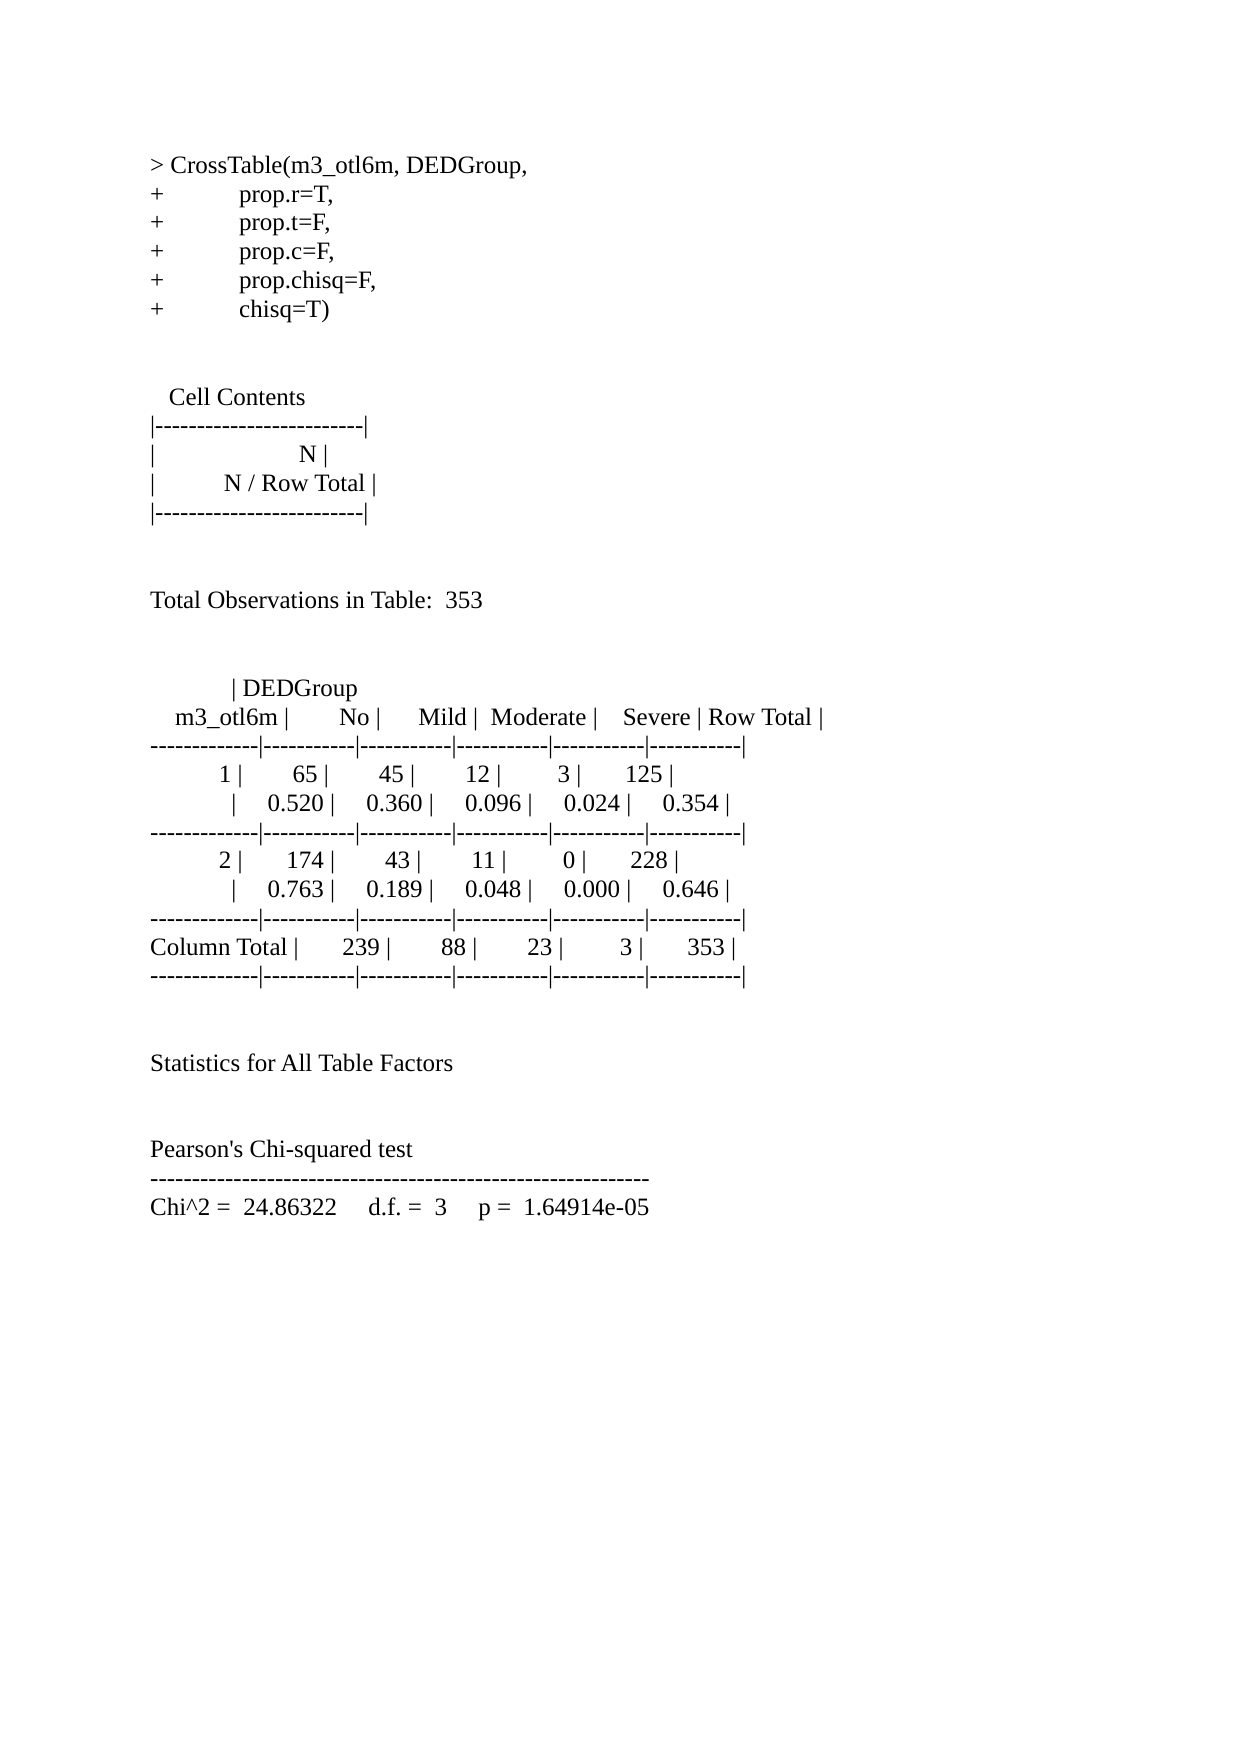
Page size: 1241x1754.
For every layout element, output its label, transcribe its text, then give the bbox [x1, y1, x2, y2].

text > CrossTable(m3_otl6m, DEDGroup, [150, 150, 1090, 179]
text -------------|-----------|-----------|-----------|-----------|-----------| [150, 960, 1090, 989]
text -------------|-----------|-----------|-----------|-----------|-----------| [150, 903, 1090, 932]
text | 0.520 | 0.360 | 0.096 | 0.024 | 0.354 | [150, 788, 1090, 817]
text Chi^2 = 24.86322 d.f. = 3 p = 1.64914e-05 [150, 1192, 1090, 1221]
text | 0.763 | 0.189 | 0.048 | 0.000 | 0.646 | [150, 874, 1090, 903]
text | DEDGroup [150, 673, 1090, 702]
text Pearson's Chi-squared test [150, 1134, 1090, 1163]
text Column Total | 239 | 88 | 23 | 3 | 353 | [150, 932, 1090, 960]
text m3_otl6m | No | Mild | Moderate | Severe | Row Total | [150, 702, 1090, 730]
text Cell Contents [150, 382, 1090, 411]
text -------------|-----------|-----------|-----------|-----------|-----------| [150, 817, 1090, 845]
text ------------------------------------------------------------ [150, 1163, 1090, 1192]
text + prop.t=F, [150, 207, 1090, 236]
text + prop.chisq=F, [150, 265, 1090, 294]
text | N | [150, 439, 1090, 468]
text 1 | 65 | 45 | 12 | 3 | 125 | [150, 759, 1090, 788]
text 2 | 174 | 43 | 11 | 0 | 228 | [150, 845, 1090, 874]
text |-------------------------| [150, 411, 1090, 439]
text | N / Row Total | [150, 468, 1090, 497]
text |-------------------------| [150, 497, 1090, 526]
text -------------|-----------|-----------|-----------|-----------|-----------| [150, 730, 1090, 759]
text + prop.r=T, [150, 179, 1090, 207]
text + prop.c=F, [150, 236, 1090, 265]
text + chisq=T) [150, 294, 1090, 322]
text Total Observations in Table: 353 [150, 585, 1090, 613]
text Statistics for All Table Factors [150, 1048, 1090, 1077]
